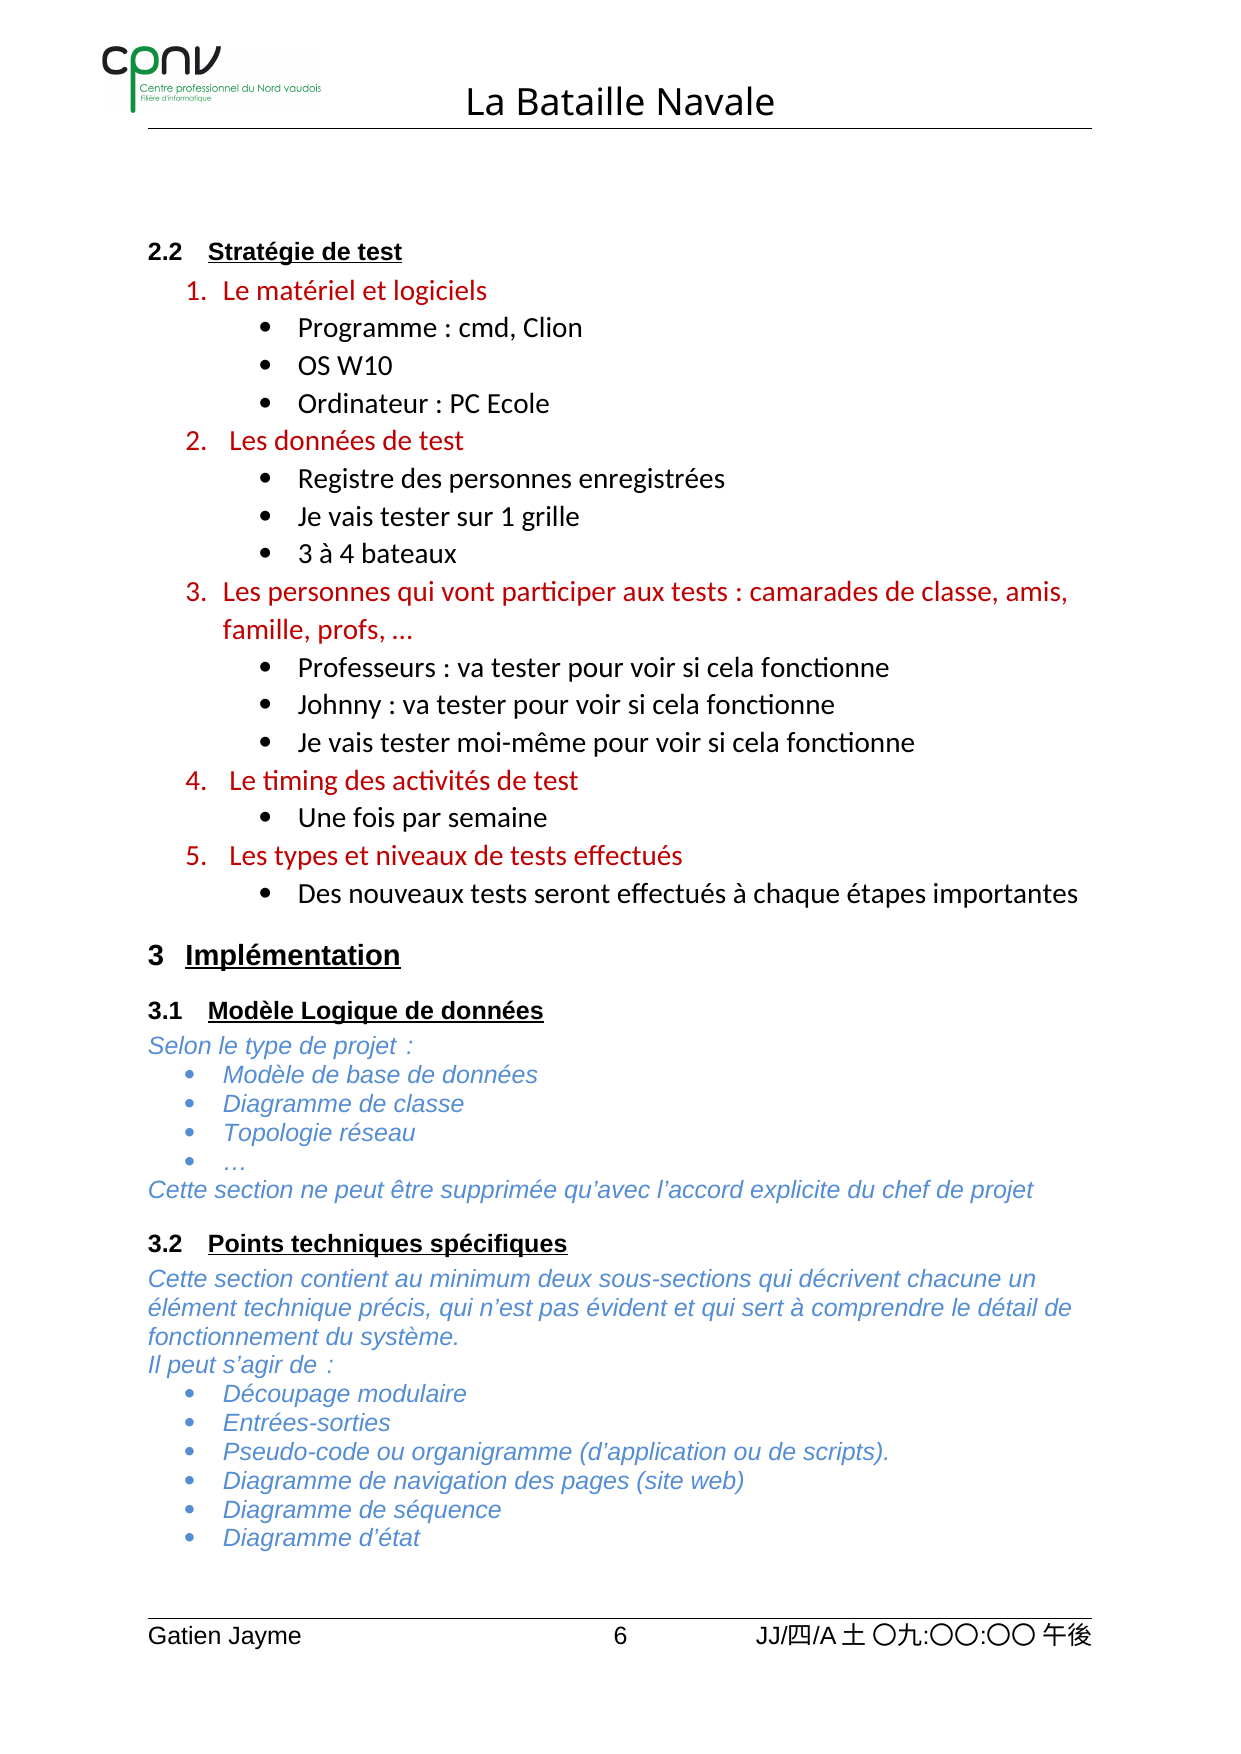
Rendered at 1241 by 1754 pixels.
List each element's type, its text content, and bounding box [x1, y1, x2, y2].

list OS W10 [260, 347, 1092, 383]
list Diagramme de navigation des pages (site web) [185, 1466, 1092, 1494]
text Cette section ne peut être supprimée qu’avec l’accord explicite du chef de projet [148, 1175, 1092, 1204]
list Diagramme de séquence [185, 1494, 1092, 1523]
list Les types et niveaux de tests effectués [185, 837, 1092, 873]
list Professeurs : va tester pour voir si cela fonctionne [260, 649, 1092, 684]
list Entrées-sorties [185, 1408, 1092, 1437]
list Topologie réseau [185, 1118, 1092, 1147]
subtitle Modèle Logique de données [148, 996, 1092, 1025]
list Une fois par semaine [260, 799, 1092, 835]
list Je vais tester moi-même pour voir si cela fonctionne [260, 724, 1092, 760]
subtitle Points techniques spécifiques [148, 1229, 1092, 1258]
list Johnny : va tester pour voir si cela fonctionne [260, 686, 1092, 722]
list 3 à 4 bateaux [260, 536, 1092, 571]
list Pseudo-code ou organigramme (d’application ou de scripts). [185, 1437, 1092, 1466]
text Il peut s’agir de : [148, 1350, 1092, 1379]
list Les personnes qui vont participer aux tests : camarades de classe, amis, famille, profs, … [185, 573, 1092, 647]
text Selon le type de projet : [148, 1031, 1092, 1060]
list Le timing des activités de test [185, 762, 1092, 797]
list Diagramme de classe [185, 1089, 1092, 1118]
text Cette section contient au minimum deux sous-sections qui décrivent chacune un élément technique précis, qui n’est pas évident et qui sert à comprendre le détail de fonctionnement du système. [148, 1264, 1092, 1350]
list Les données de test [185, 422, 1092, 458]
list Découpage modulaire [185, 1379, 1092, 1408]
list … [185, 1147, 1092, 1175]
list Diagramme d’état [185, 1523, 1092, 1552]
list Des nouveaux tests seront effectués à chaque étapes importantes [260, 875, 1092, 911]
list Programme : cmd, Clion [260, 309, 1092, 345]
subtitle Stratégie de test [148, 237, 1092, 265]
list Le matériel et logiciels [185, 272, 1092, 307]
list Ordinateur : PC Ecole [260, 385, 1092, 420]
list Modèle de base de données [185, 1060, 1092, 1089]
picture [102, 46, 321, 113]
subtitle Implémentation [148, 938, 1092, 971]
list Je vais tester sur 1 grille [260, 498, 1092, 533]
list Registre des personnes enregistrées [260, 460, 1092, 496]
